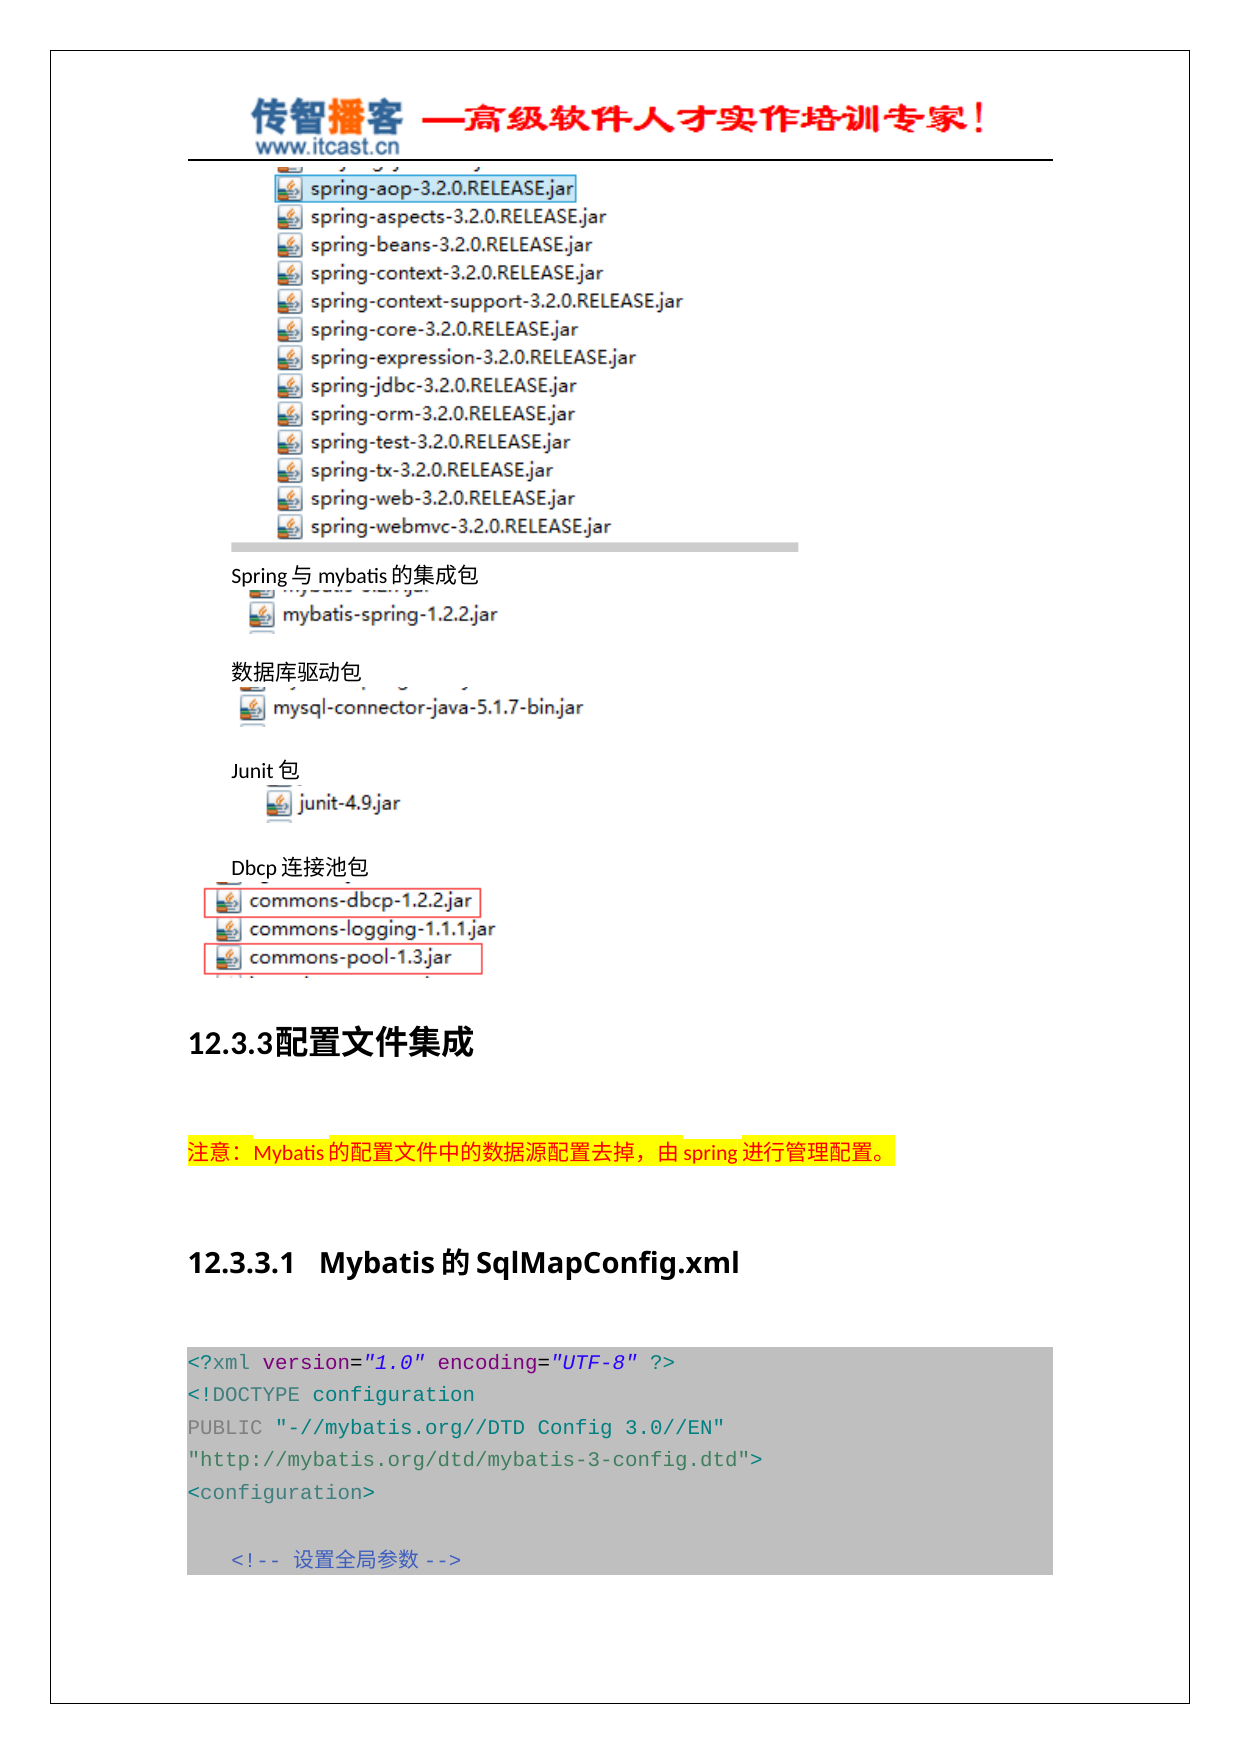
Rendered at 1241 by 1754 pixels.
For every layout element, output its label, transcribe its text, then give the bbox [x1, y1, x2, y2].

text <!-- 设置全局参数 --> [187, 1542, 1053, 1575]
picture [231, 167, 799, 552]
text <!DOCTYPE configuration [187, 1380, 1053, 1412]
text "http://mybatis.org/dtd/mybatis-3-config.dtd"> [187, 1445, 1053, 1477]
picture [187, 882, 555, 978]
picture [231, 687, 596, 727]
picture [231, 785, 471, 823]
text <configuration> [187, 1477, 1053, 1510]
text 数据库驱动包 [187, 655, 1053, 687]
subtitle 配置文件集成 [187, 1007, 1053, 1072]
text PUBLIC "-//mybatis.org//DTD Config 3.0//EN" [187, 1412, 1053, 1445]
text 注意：Mybatis的配置文件中的数据源配置去掉，由spring进行管理配置。 [187, 1134, 1053, 1167]
picture [243, 88, 997, 158]
text Dbcp连接池包 [187, 850, 1053, 882]
picture [231, 590, 504, 634]
text Spring与mybatis的集成包 [187, 557, 1053, 590]
subtitle Mybatis的SqlMapConfig.xml [187, 1228, 1053, 1293]
text <?xml version="1.0" encoding="UTF-8" ?> [187, 1347, 1053, 1380]
text Junit包 [187, 752, 1053, 785]
